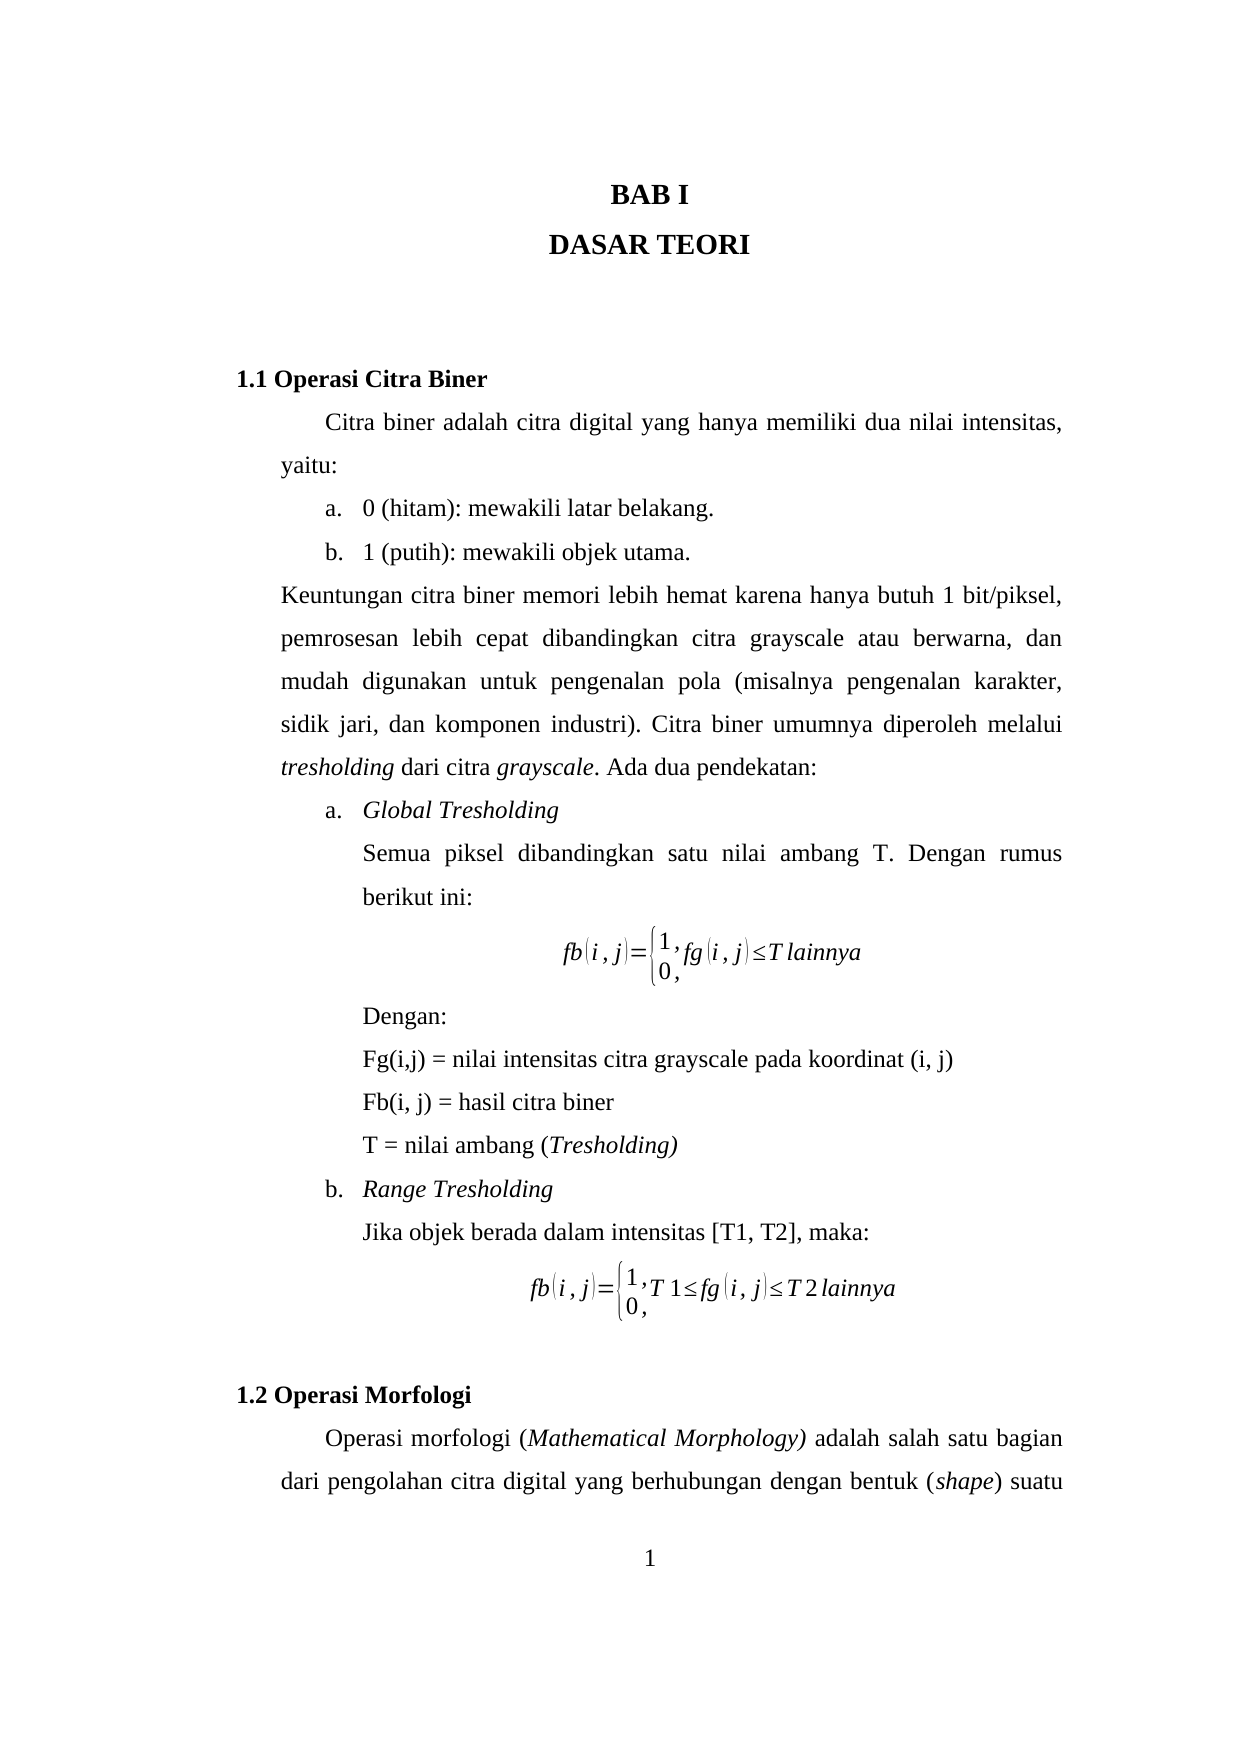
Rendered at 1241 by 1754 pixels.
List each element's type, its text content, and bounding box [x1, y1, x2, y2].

list Semua piksel dibandingkan satu nilai ambang T. Dengan rumus berikut ini: [362, 838, 1063, 910]
list Dengan: [362, 1001, 1063, 1030]
subtitle Operasi Citra Biner [236, 364, 1063, 393]
list Range Tresholding [325, 1174, 1063, 1202]
list Citra biner adalah citra digital yang hanya memiliki dua nilai intensitas, yaitu: [281, 407, 1063, 479]
subtitle DASAR TEORI [236, 227, 1063, 261]
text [281, 1423, 1063, 1495]
subtitle Operasi Morfologi [236, 1380, 1063, 1408]
list T = nilai ambang (Tresholding) [362, 1131, 1063, 1159]
subtitle BAB I [236, 177, 1063, 211]
list Fb(i, j) = hasil citra biner [362, 1087, 1063, 1116]
list 1 (putih): mewakili objek utama. [325, 537, 1063, 565]
list 0 (hitam): mewakili latar belakang. [325, 493, 1063, 522]
list Global Tresholding [325, 795, 1063, 824]
text Keuntungan citra biner memori lebih hemat karena hanya butuh 1 bit/piksel, pemrosesan lebih cepat dibandingkan citra grayscale atau berwarna, dan mudah digunakan untuk pengenalan pola (misalnya pengenalan karakter, sidik jari, dan komponen industri). Citra biner umumnya diperoleh melalui tresholding dari citra grayscale. Ada dua pendekatan: [281, 580, 1063, 781]
list Jika objek berada dalam intensitas [T1, T2], maka: [362, 1217, 1063, 1246]
list Fg(i,j) = nilai intensitas citra grayscale pada koordinat (i, j) [362, 1044, 1063, 1073]
